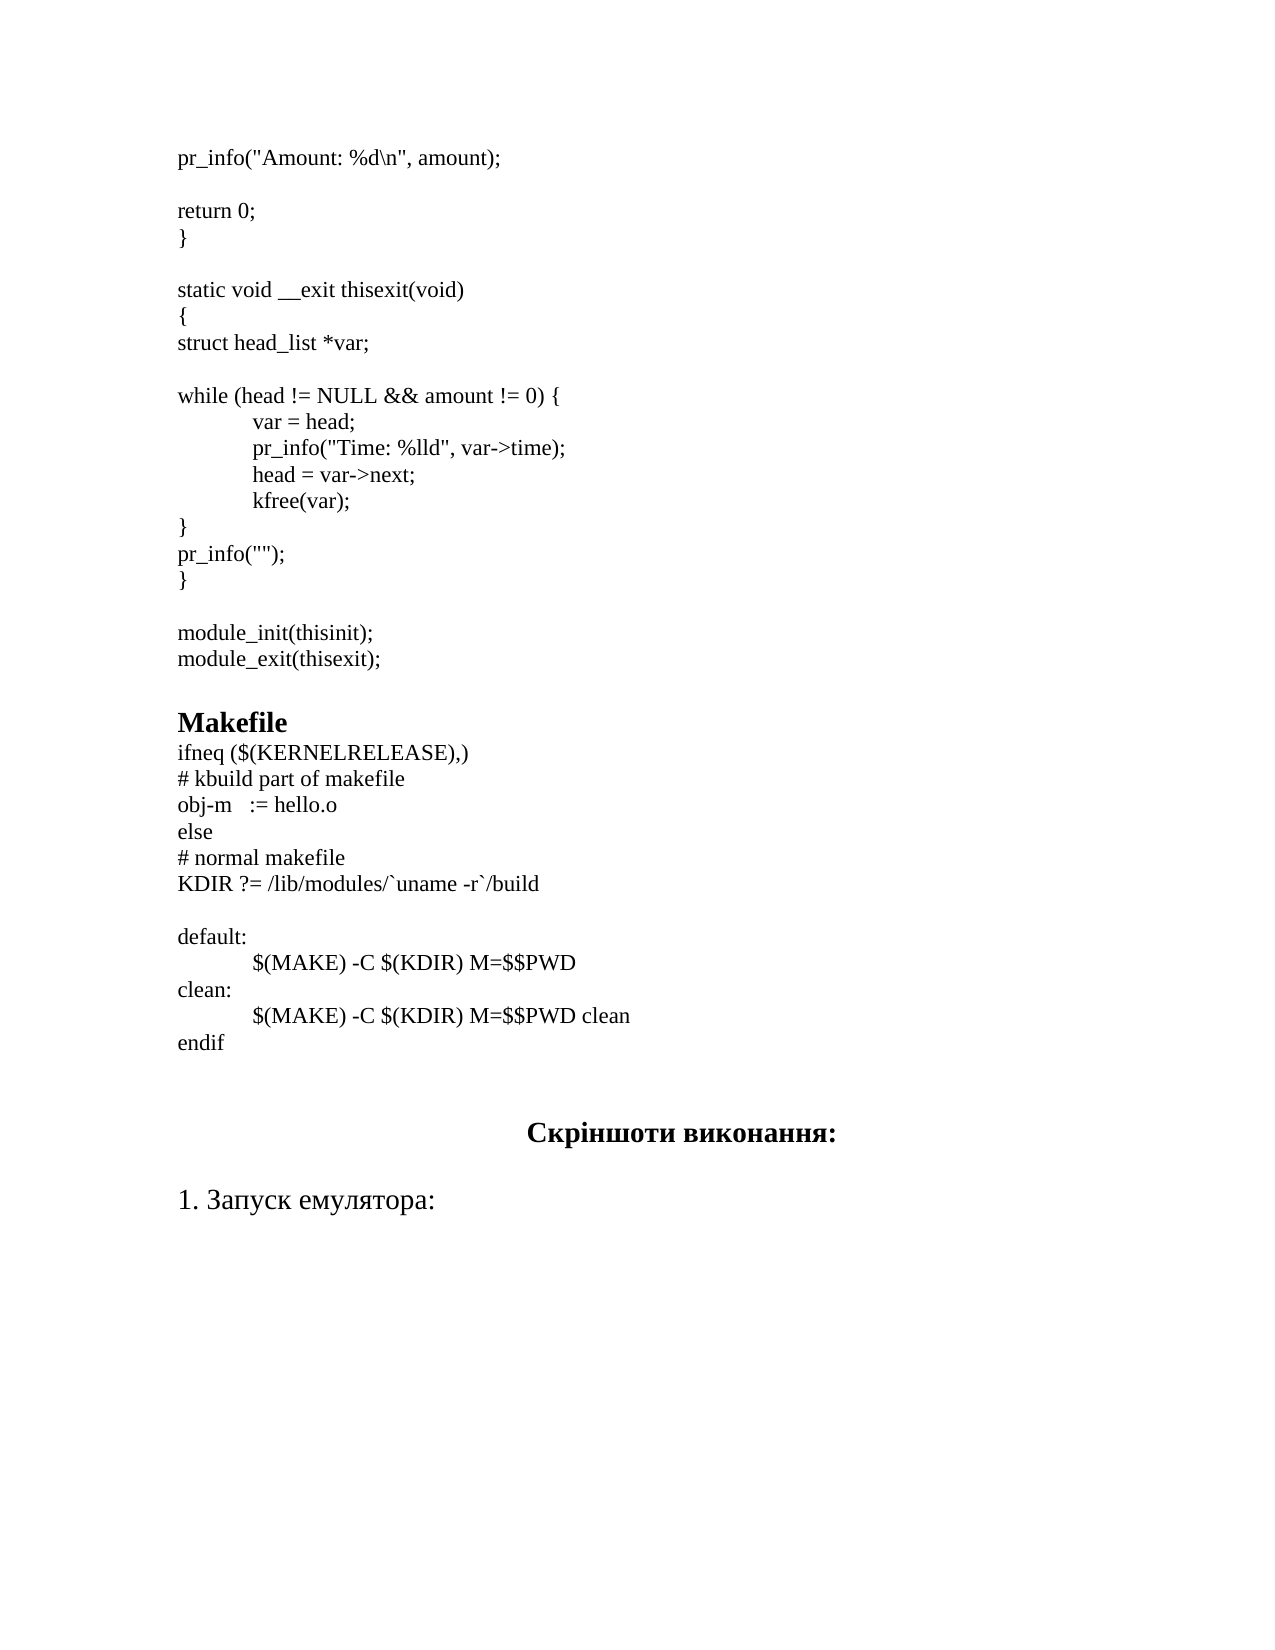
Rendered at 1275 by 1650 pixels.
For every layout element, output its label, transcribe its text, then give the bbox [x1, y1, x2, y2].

text endif [177, 1028, 1186, 1055]
text pr_info("Time: %lld", var->time); [177, 434, 1186, 461]
text { [177, 303, 1186, 329]
text # normal makefile [177, 844, 1186, 870]
text kfree(var); [177, 487, 1186, 513]
text $(MAKE) -C $(KDIR) M=$$PWD [177, 949, 1186, 976]
text struct head_list *var; [177, 329, 1186, 355]
text } [177, 566, 1186, 592]
text KDIR ?= /lib/modules/`uname -r`/build [177, 870, 1186, 897]
text head = var->next; [177, 461, 1186, 487]
text # kbuild part of makefile [177, 765, 1186, 791]
text clean: [177, 976, 1186, 1002]
text ifneq ($(KERNELRELEASE),) [177, 739, 1186, 765]
text } [177, 223, 1186, 250]
text pr_info(""); [177, 540, 1186, 566]
text } [177, 513, 1186, 540]
text return 0; [177, 197, 1186, 223]
text else [177, 818, 1186, 844]
text $(MAKE) -C $(KDIR) M=$$PWD clean [177, 1002, 1186, 1028]
text module_init(thisinit); [177, 619, 1186, 645]
text var = head; [177, 408, 1186, 434]
text Скріншоти виконання: [177, 1115, 1186, 1148]
text default: [177, 923, 1186, 949]
list Запуск емулятора: [177, 1182, 1186, 1215]
text pr_info("Amount: %d\n", amount); [177, 144, 1186, 171]
text module_exit(thisexit); [177, 645, 1186, 672]
text obj-m := hello.o [177, 791, 1186, 818]
text static void __exit thisexit(void) [177, 276, 1186, 303]
text while (head != NULL && amount != 0) { [177, 382, 1186, 408]
text Makefile [177, 705, 1186, 739]
